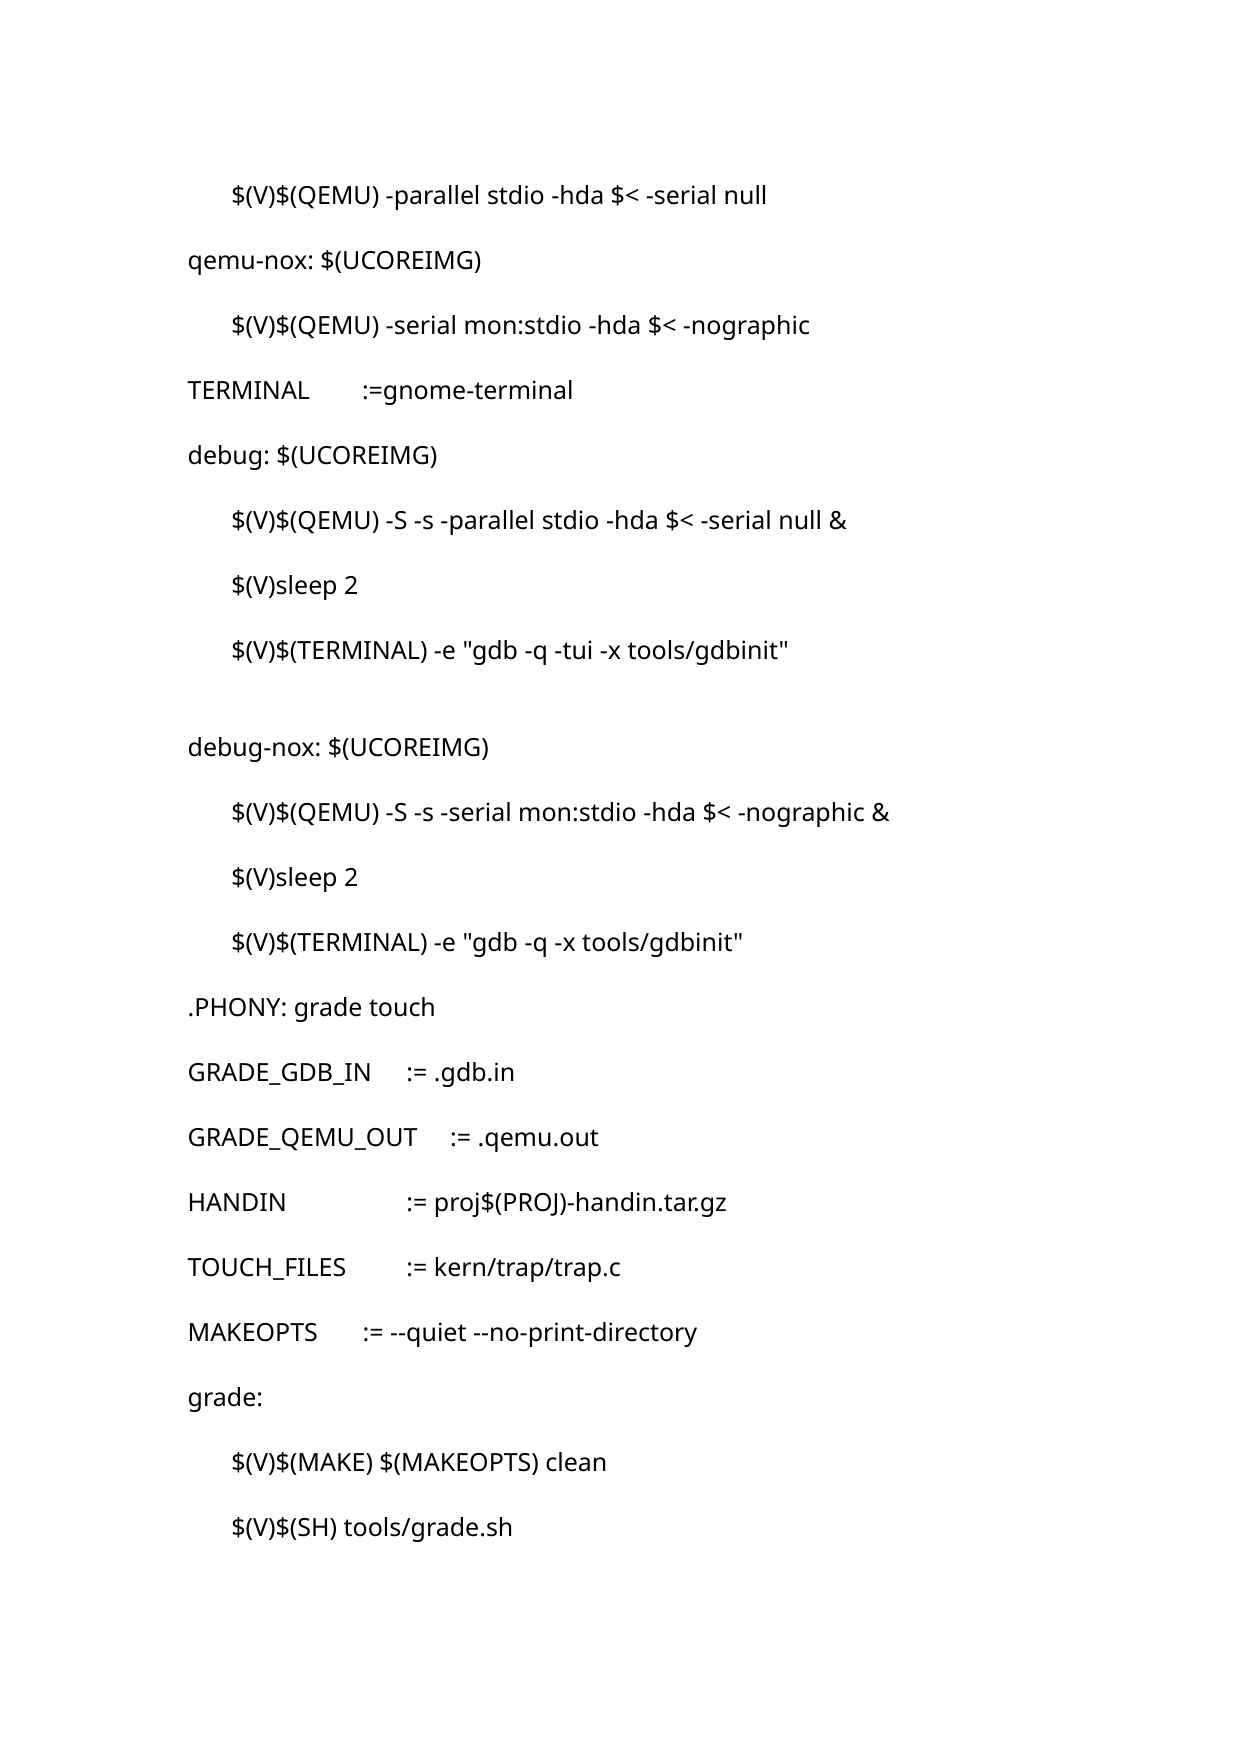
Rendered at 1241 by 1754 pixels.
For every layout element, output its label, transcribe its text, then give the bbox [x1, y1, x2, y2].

text $(V)$(QEMU) -S -s -parallel stdio -hda $< -serial null & [187, 487, 1053, 552]
text HANDIN := proj$(PROJ)-handin.tar.gz [187, 1169, 1053, 1234]
text $(V)$(TERMINAL) -e "gdb -q -tui -x tools/gdbinit" [187, 617, 1053, 682]
text $(V)sleep 2 [187, 844, 1053, 909]
text debug: $(UCOREIMG) [187, 422, 1053, 487]
text MAKEOPTS := --quiet --no-print-directory [187, 1299, 1053, 1364]
text $(V)$(TERMINAL) -e "gdb -q -x tools/gdbinit" [187, 909, 1053, 974]
text $(V)$(MAKE) $(MAKEOPTS) clean [187, 1429, 1053, 1494]
text $(V)sleep 2 [187, 552, 1053, 617]
text $(V)$(QEMU) -S -s -serial mon:stdio -hda $< -nographic & [187, 779, 1053, 844]
text $(V)$(QEMU) -parallel stdio -hda $< -serial null [187, 162, 1053, 227]
text $(V)$(SH) tools/grade.sh [187, 1494, 1053, 1559]
text .PHONY: grade touch [187, 974, 1053, 1039]
text $(V)$(QEMU) -serial mon:stdio -hda $< -nographic [187, 292, 1053, 357]
text qemu-nox: $(UCOREIMG) [187, 227, 1053, 292]
text GRADE_QEMU_OUT := .qemu.out [187, 1104, 1053, 1169]
text debug-nox: $(UCOREIMG) [187, 714, 1053, 779]
text TERMINAL :=gnome-terminal [187, 357, 1053, 422]
text grade: [187, 1364, 1053, 1429]
text GRADE_GDB_IN := .gdb.in [187, 1039, 1053, 1104]
text TOUCH_FILES := kern/trap/trap.c [187, 1234, 1053, 1299]
